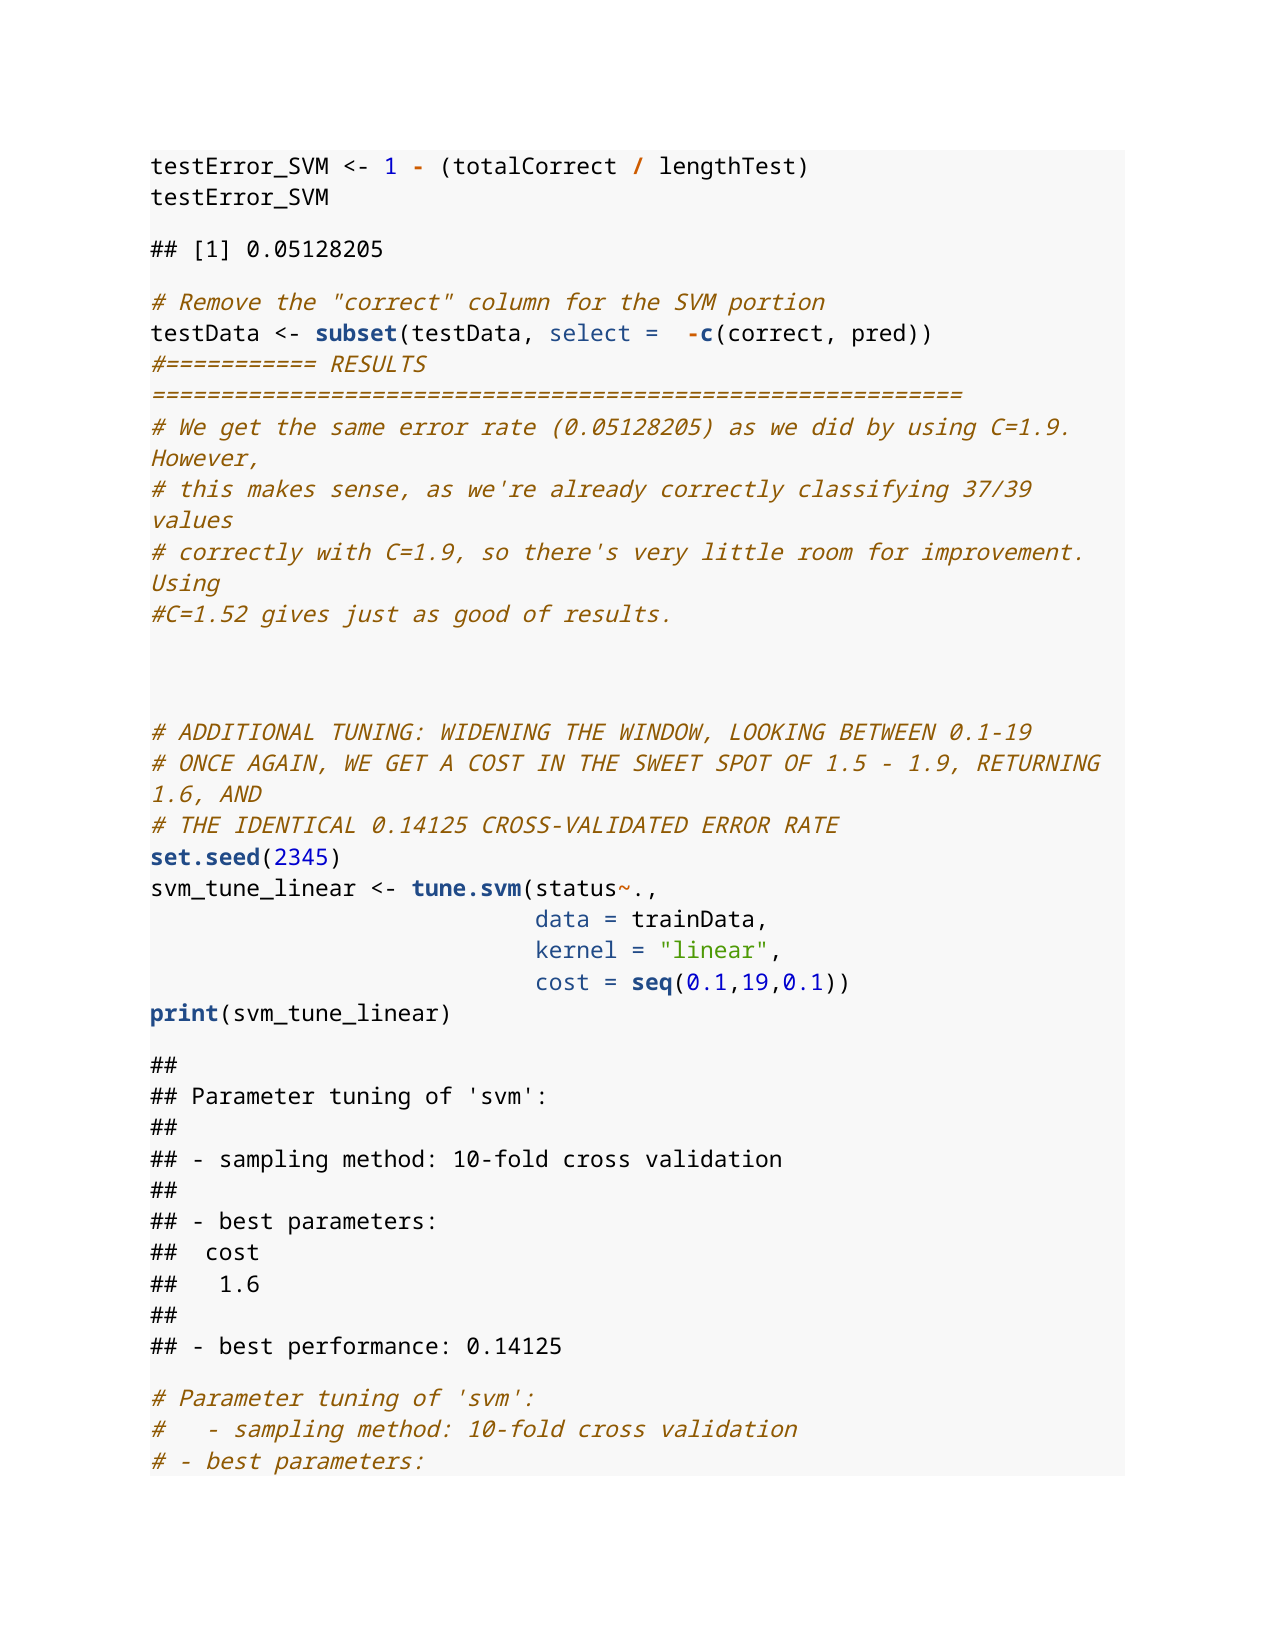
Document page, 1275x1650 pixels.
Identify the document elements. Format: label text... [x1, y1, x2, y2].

text # Remove the "correct" column for the SVM portion testData <- subset(testData, select = -c(correct, pred)) #=========== RESULTS =========================================================== # We get the same error rate (0.05128205) as we did by using C=1.9. However, # this makes sense, as we're already correctly classifying 37/39 values # correctly with C=1.9, so there's very little room for improvement. Using #C=1.52 gives just as good of results. # ADDITIONAL TUNING: WIDENING THE WINDOW, LOOKING BETWEEN 0.1-19 # ONCE AGAIN, WE GET A COST IN THE SWEET SPOT OF 1.5 - 1.9, RETURNING 1.6, AND # THE IDENTICAL 0.14125 CROSS-VALIDATED ERROR RATE set.seed(2345) svm_tune_linear <- tune.svm(status~., data = trainData, kernel = "linear", cost = seq(0.1,19,0.1)) print(svm_tune_linear) [150, 285, 1125, 1028]
text ## ## Parameter tuning of 'svm': ## ## - sampling method: 10-fold cross validation ## ## - best parameters: ## cost ## 1.6 ## ## - best performance: 0.14125 [150, 1049, 1125, 1361]
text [150, 1382, 1125, 1476]
text ## [1] 0.05128205 [150, 233, 1125, 264]
